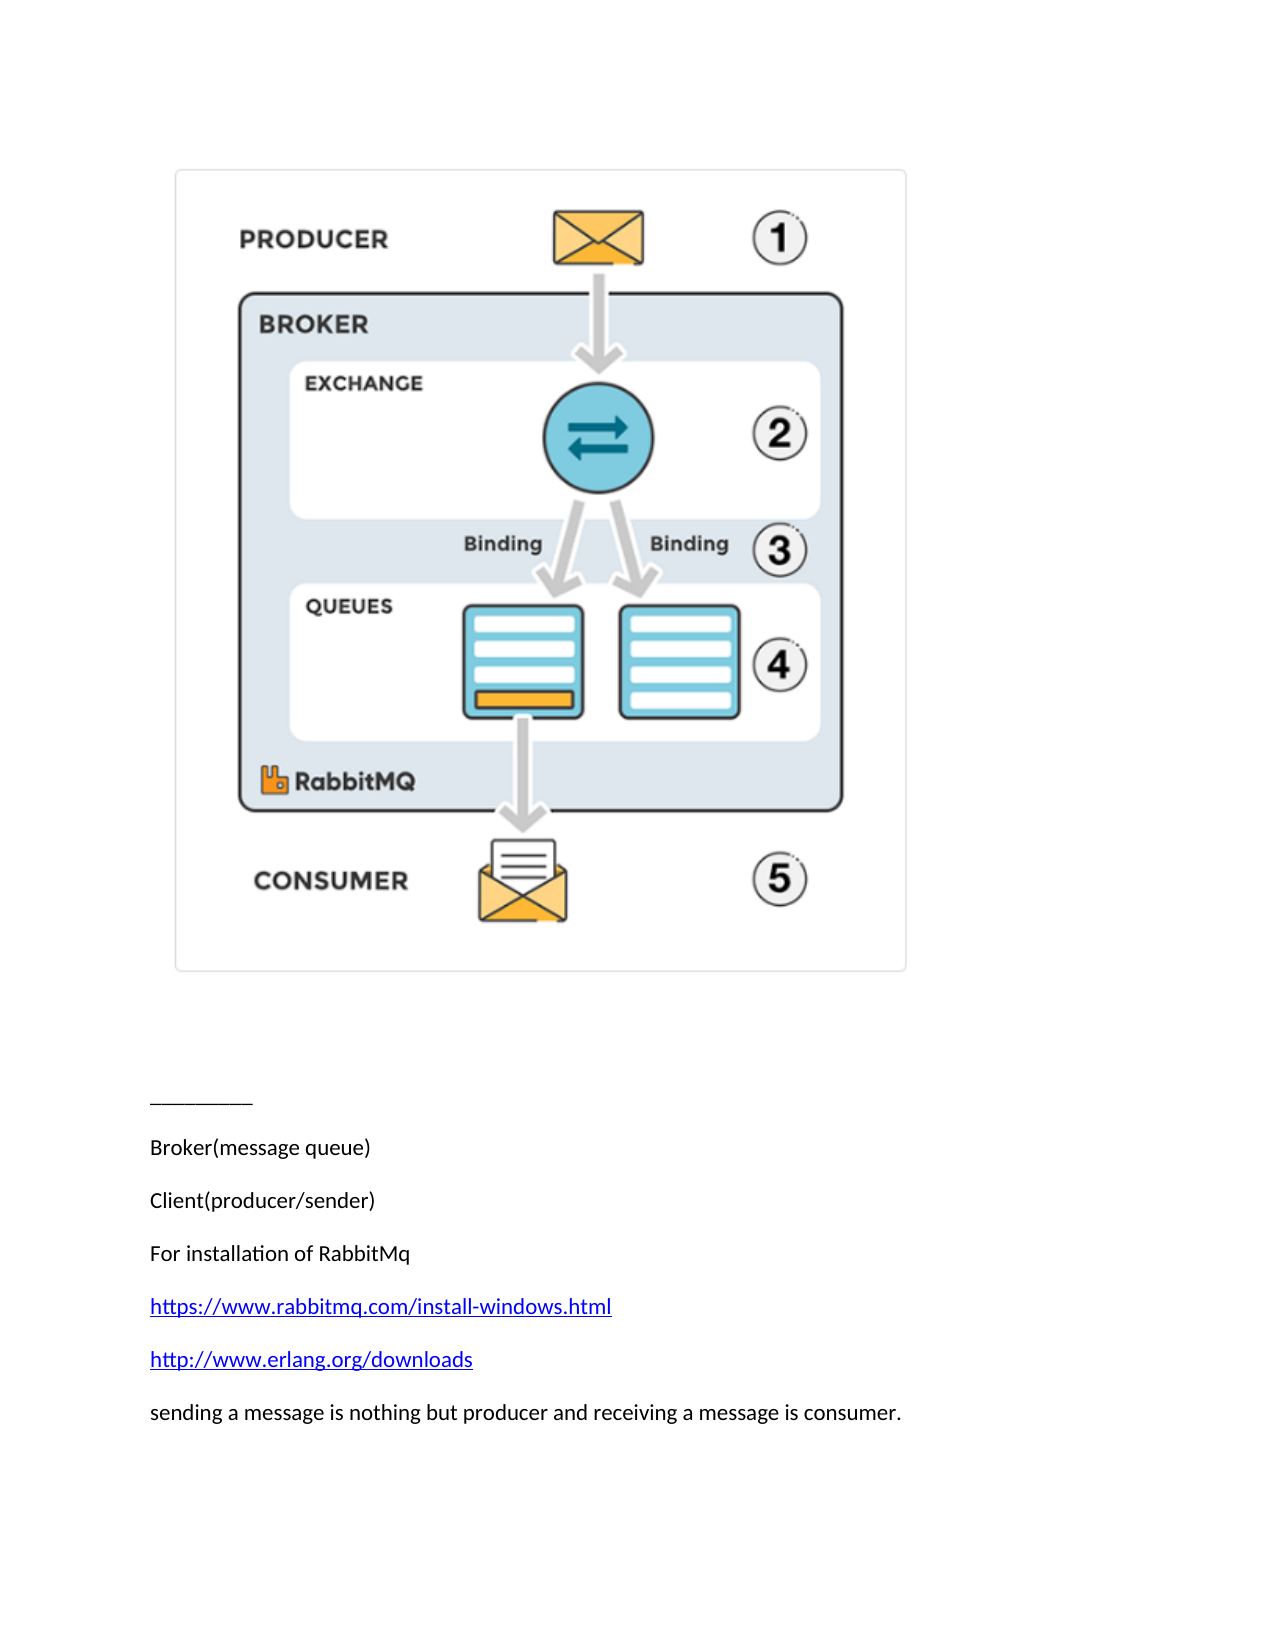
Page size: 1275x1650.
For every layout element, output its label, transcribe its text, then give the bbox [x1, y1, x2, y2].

text https://www.rabbitmq.com/install-windows.html [150, 1292, 1125, 1320]
text For installation of RabbitMq [150, 1239, 1125, 1267]
text http://www.erlang.org/downloads [150, 1345, 1125, 1373]
text Broker(message queue) [150, 1133, 1125, 1161]
text _________ [150, 1080, 1125, 1108]
text sending a message is nothing but producer and receiving a message is consumer. [150, 1398, 1125, 1426]
text Client(producer/sender) [150, 1186, 1125, 1214]
picture [150, 150, 943, 1002]
